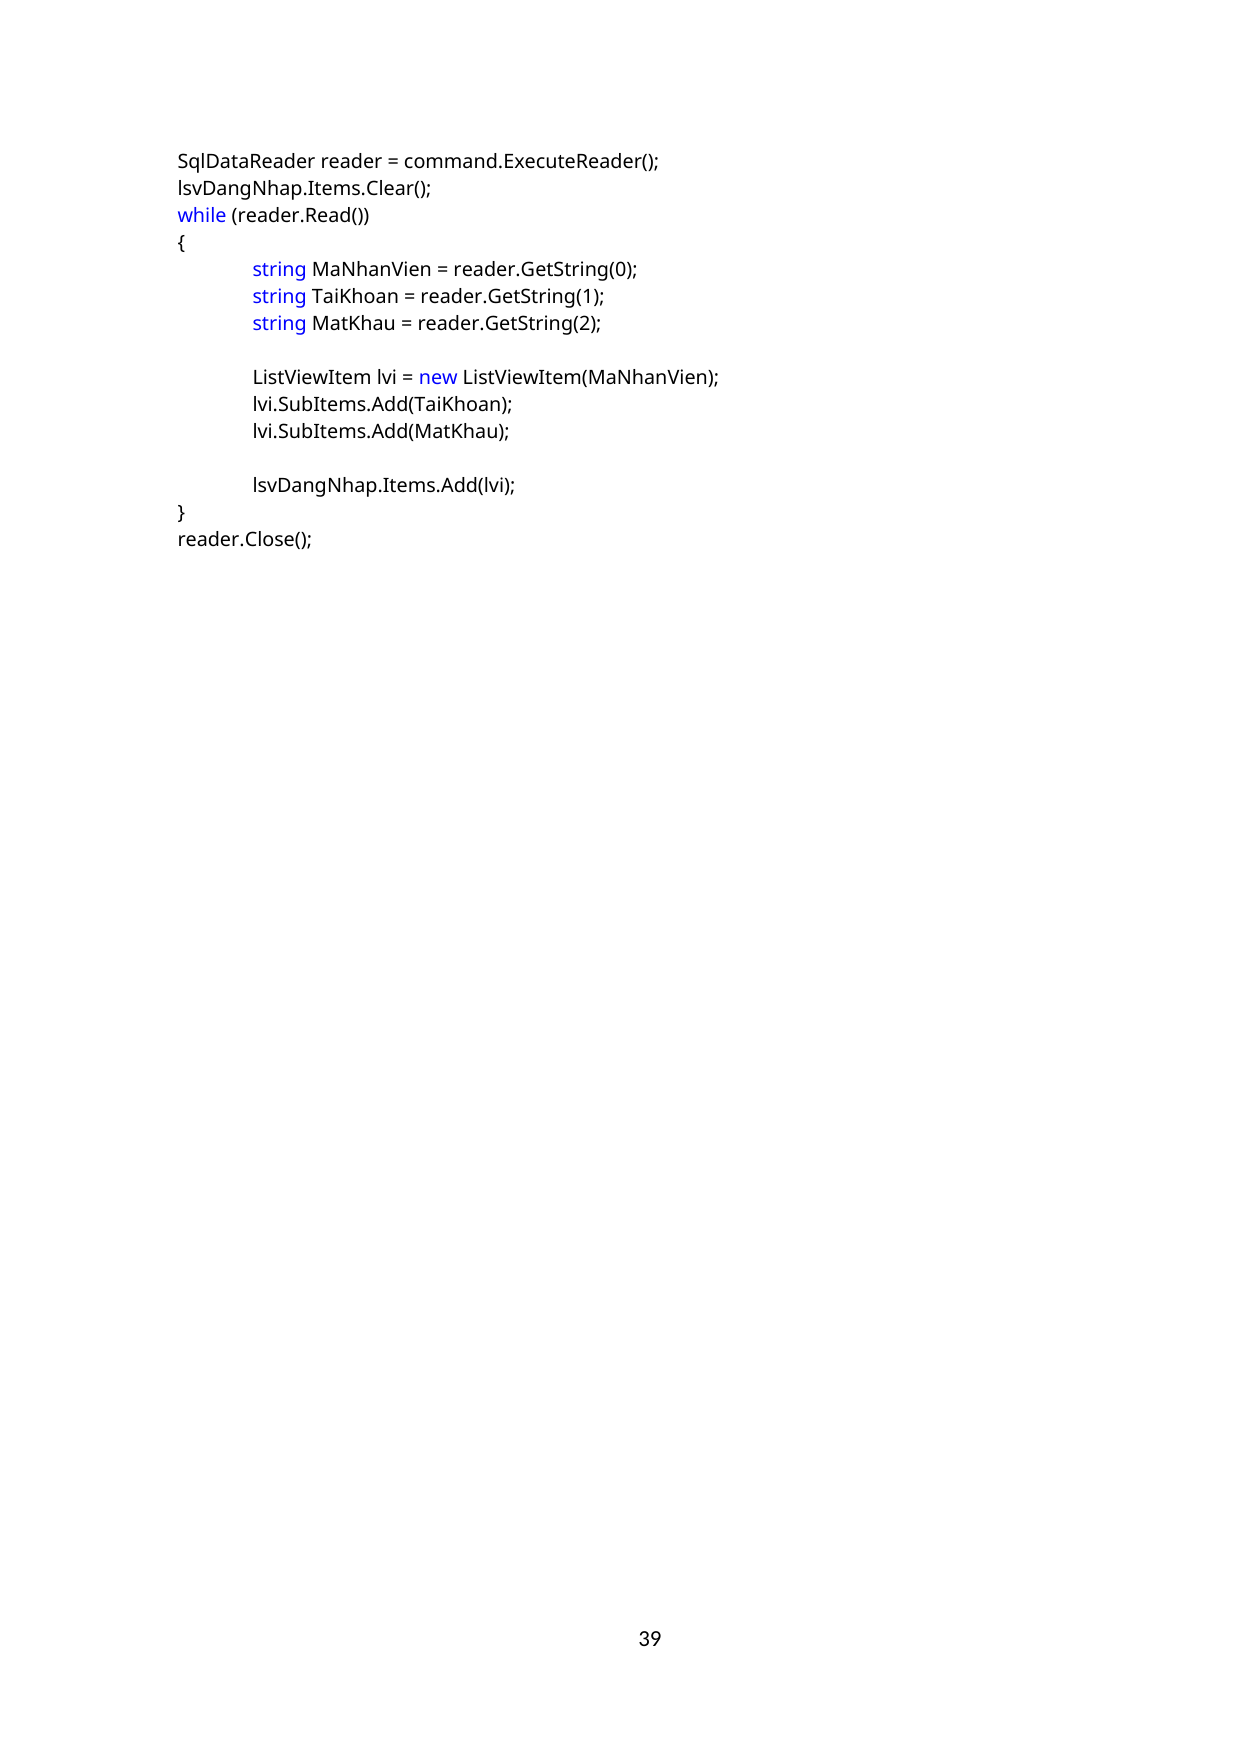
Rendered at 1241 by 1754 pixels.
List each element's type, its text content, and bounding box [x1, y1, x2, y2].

text { [177, 229, 1122, 256]
text string TaiKhoan = reader.GetString(1); [177, 283, 1122, 309]
text reader.Close(); [177, 525, 1122, 552]
text string MatKhau = reader.GetString(2); [177, 309, 1122, 337]
text while (reader.Read()) [177, 202, 1122, 229]
text lvi.SubItems.Add(MatKhau); [177, 417, 1122, 444]
text lvi.SubItems.Add(TaiKhoan); [177, 391, 1122, 417]
text lsvDangNhap.Items.Clear(); [177, 175, 1122, 202]
text SqlDataReader reader = command.ExecuteReader(); [177, 148, 1122, 175]
text lsvDangNhap.Items.Add(lvi); [177, 471, 1122, 498]
text string MaNhanVien = reader.GetString(0); [177, 256, 1122, 283]
text } [177, 498, 1122, 525]
text ListViewItem lvi = new ListViewItem(MaNhanVien); [177, 363, 1122, 391]
